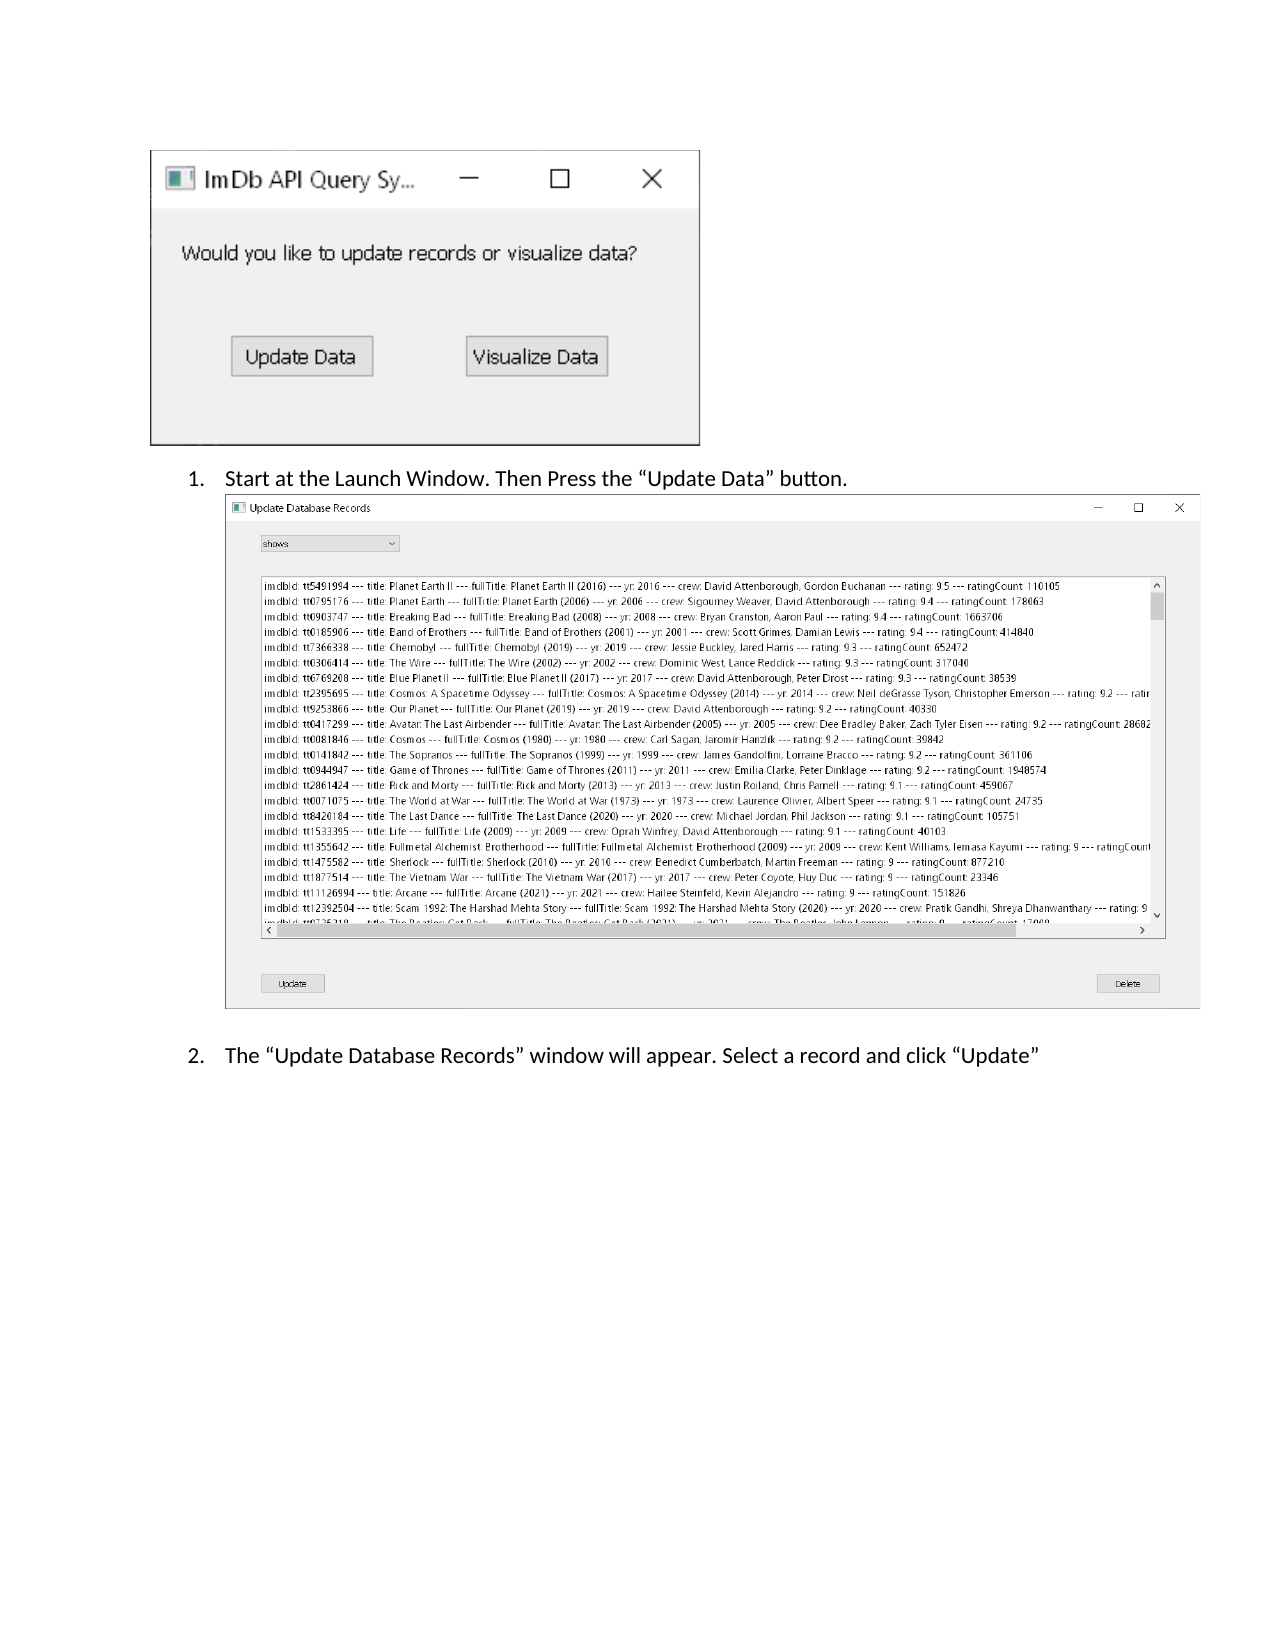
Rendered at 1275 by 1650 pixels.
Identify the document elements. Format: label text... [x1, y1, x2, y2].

list The “Update Database Records” window will appear. Select a record and click “Update” [187, 1041, 1125, 1069]
picture [225, 494, 1200, 1009]
list Start at the Launch Window. Then Press the “Update Data” button. [187, 464, 1125, 492]
picture [150, 150, 700, 446]
